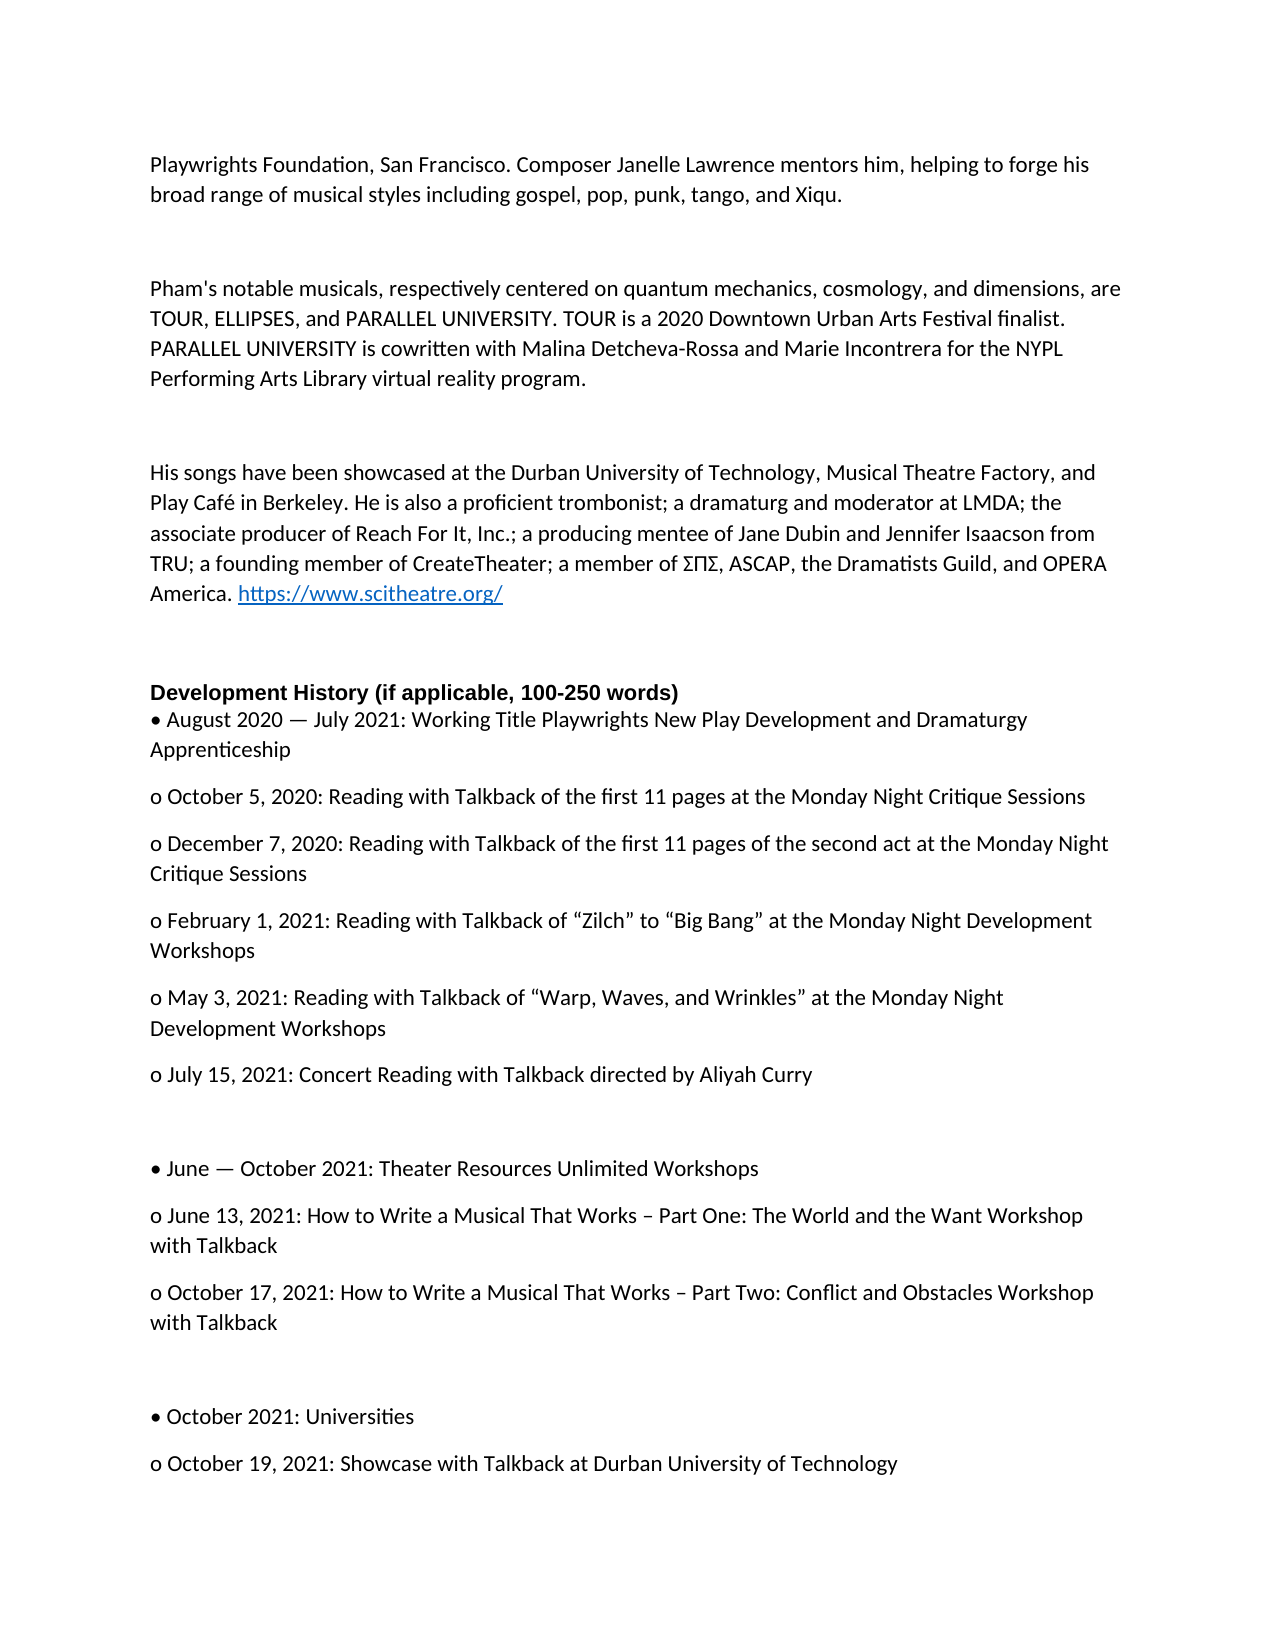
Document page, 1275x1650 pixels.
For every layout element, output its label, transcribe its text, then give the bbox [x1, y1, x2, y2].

text o June 13, 2021: How to Write a Musical That Works – Part One: The World and the Want Workshop with Talkback [150, 1201, 1125, 1259]
text o October 17, 2021: How to Write a Musical That Works – Part Two: Conflict and Obstacles Workshop with Talkback [150, 1278, 1125, 1337]
text Pham's notable musicals, respectively centered on quantum mechanics, cosmology, and dimensions, are TOUR, ELLIPSES, and PARALLEL UNIVERSITY. TOUR is a 2020 Downtown Urban Arts Festival finalist. PARALLEL UNIVERSITY is cowritten with Malina Detcheva-Rossa and Marie Incontrera for the NYPL Performing Arts Library virtual reality program. [150, 274, 1125, 393]
text o October 19, 2021: Showcase with Talkback at Durban University of Technology [150, 1449, 1125, 1477]
text o December 7, 2020: Reading with Talkback of the first 11 pages of the second act at the Monday Night Critique Sessions [150, 829, 1125, 888]
text • June — October 2021: Theater Resources Unlimited Workshops [150, 1154, 1125, 1182]
text Development History (if applicable, 100-250 words) [150, 673, 1125, 705]
text His songs have been showcased at the Durban University of Technology, Musical Theatre Factory, and Play Café in Berkeley. He is also a proficient trombonist; a dramaturg and moderator at LMDA; the associate producer of Reach For It, Inc.; a producing mentee of Jane Dubin and Jennifer Isaacson from TRU; a founding member of CreateTheater; a member of ΣΠΣ, ASCAP, the Dramatists Guild, and OPERA America. https://www.scitheatre.org/ [150, 458, 1125, 607]
text o May 3, 2021: Reading with Talkback of “Warp, Waves, and Wrinkles” at the Monday Night Development Workshops [150, 983, 1125, 1042]
text o October 5, 2020: Reading with Talkback of the first 11 pages at the Monday Night Critique Sessions [150, 782, 1125, 811]
text o February 1, 2021: Reading with Talkback of “Zilch” to “Big Bang” at the Monday Night Development Workshops [150, 906, 1125, 965]
text o July 15, 2021: Concert Reading with Talkback directed by Aliyah Curry [150, 1061, 1125, 1089]
text • August 2020 — July 2021: Working Title Playwrights New Play Development and Dramaturgy Apprenticeship [150, 705, 1125, 764]
text • October 2021: Universities [150, 1402, 1125, 1430]
